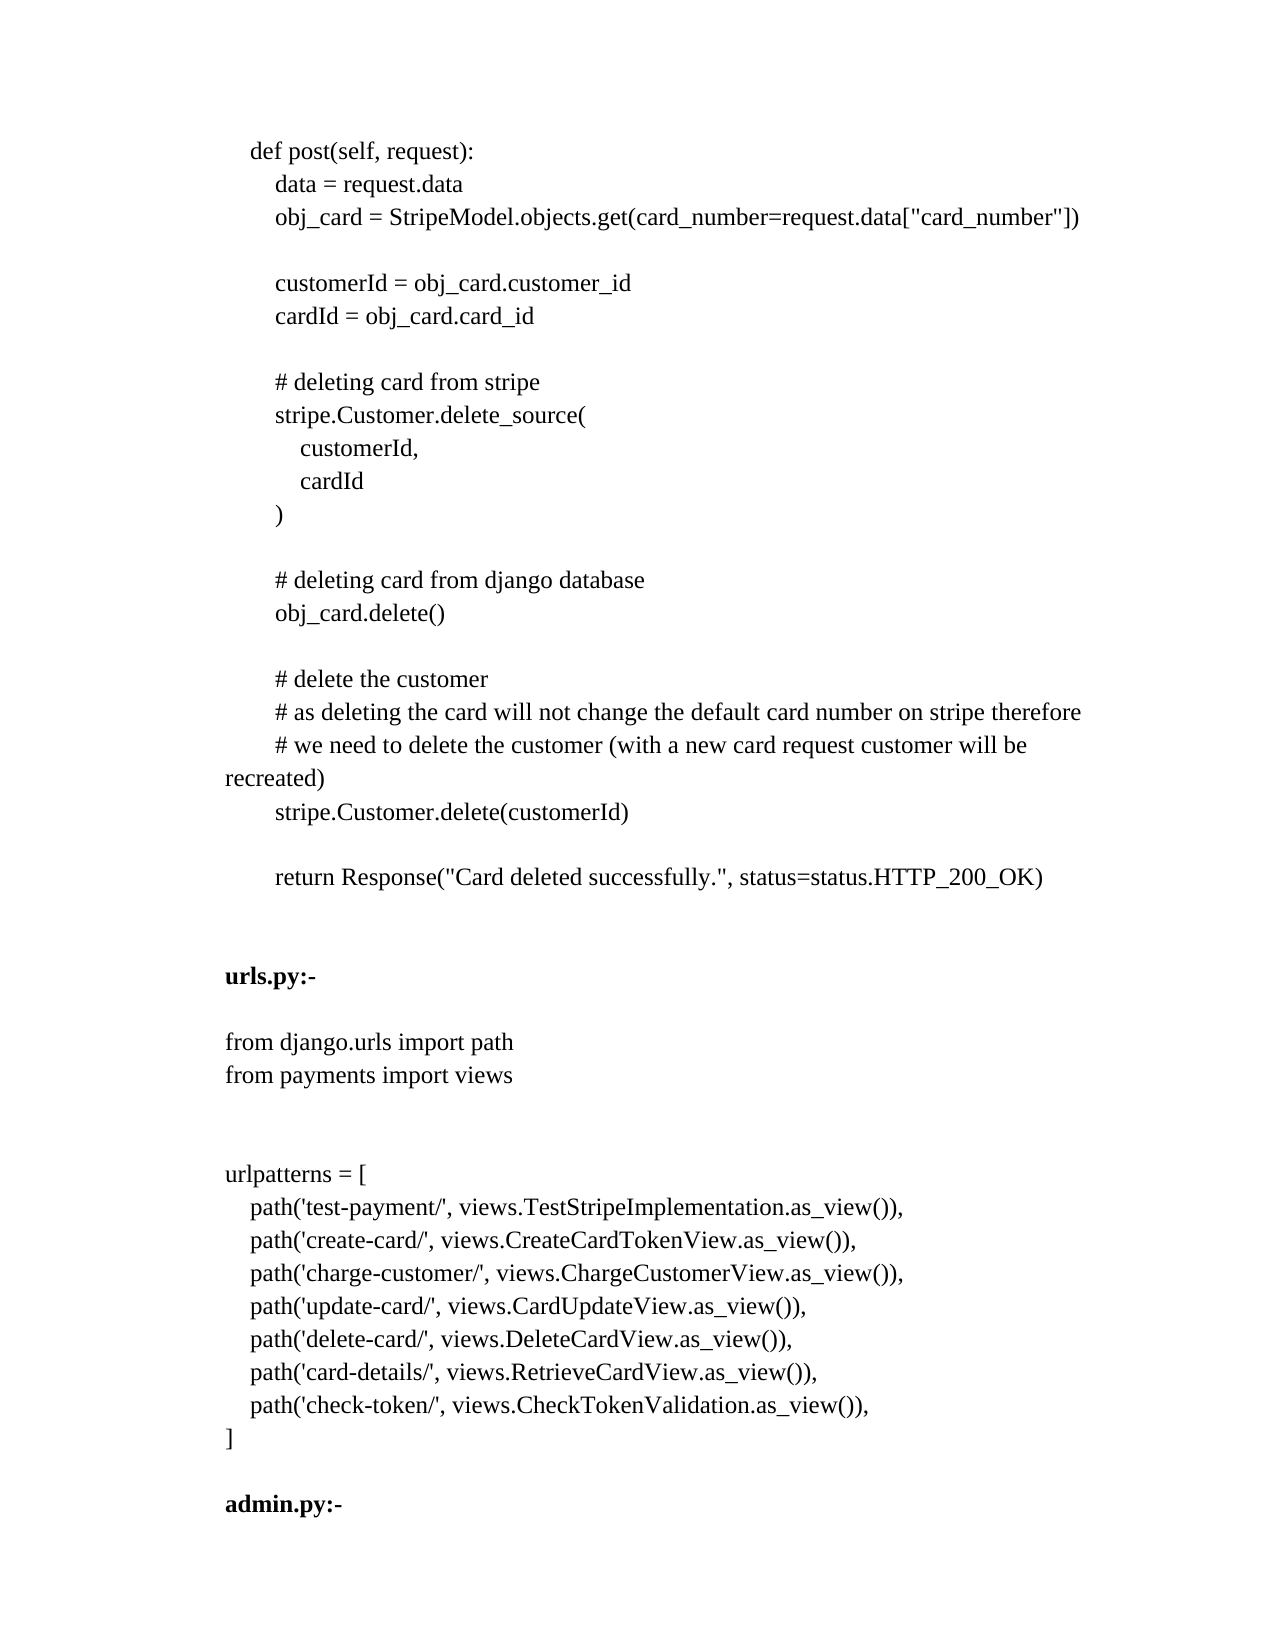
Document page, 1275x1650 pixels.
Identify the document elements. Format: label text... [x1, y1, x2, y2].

text urls.py:- [225, 961, 1125, 989]
text return Response("Card deleted successfully.", status=status.HTTP_200_OK) [225, 862, 1125, 891]
text path('card-details/', views.RetrieveCardView.as_view()), [225, 1357, 1125, 1386]
text path('test-payment/', views.TestStripeImplementation.as_view()), [225, 1192, 1125, 1221]
text customerId, [225, 433, 1125, 462]
text path('update-card/', views.CardUpdateView.as_view()), [225, 1291, 1125, 1320]
text path('create-card/', views.CreateCardTokenView.as_view()), [225, 1225, 1125, 1254]
text stripe.Customer.delete(customerId) [225, 797, 1125, 825]
text # we need to delete the customer (with a new card request customer will be recreated) [225, 731, 1125, 792]
text path('delete-card/', views.DeleteCardView.as_view()), [225, 1324, 1125, 1353]
text customerId = obj_card.customer_id [225, 268, 1125, 297]
text cardId [225, 466, 1125, 495]
text # as deleting the card will not change the default card number on stripe therefore [225, 697, 1125, 726]
text cardId = obj_card.card_id [225, 301, 1125, 330]
text from django.urls import path [225, 1027, 1125, 1056]
text # delete the customer [225, 664, 1125, 693]
text from payments import views [225, 1060, 1125, 1089]
text ] [225, 1423, 1125, 1452]
text stripe.Customer.delete_source( [225, 400, 1125, 429]
text ) [225, 499, 1125, 528]
text # deleting card from django database [225, 565, 1125, 594]
text data = request.data [225, 169, 1125, 198]
text path('charge-customer/', views.ChargeCustomerView.as_view()), [225, 1258, 1125, 1287]
text obj_card.delete() [225, 598, 1125, 627]
text # deleting card from stripe [225, 367, 1125, 396]
text urlpatterns = [ [225, 1159, 1125, 1188]
text obj_card = StripeModel.objects.get(card_number=request.data["card_number"]) [225, 202, 1125, 231]
text admin.py:- [225, 1489, 1125, 1518]
text path('check-token/', views.CheckTokenValidation.as_view()), [225, 1390, 1125, 1419]
text def post(self, request): [225, 136, 1125, 165]
